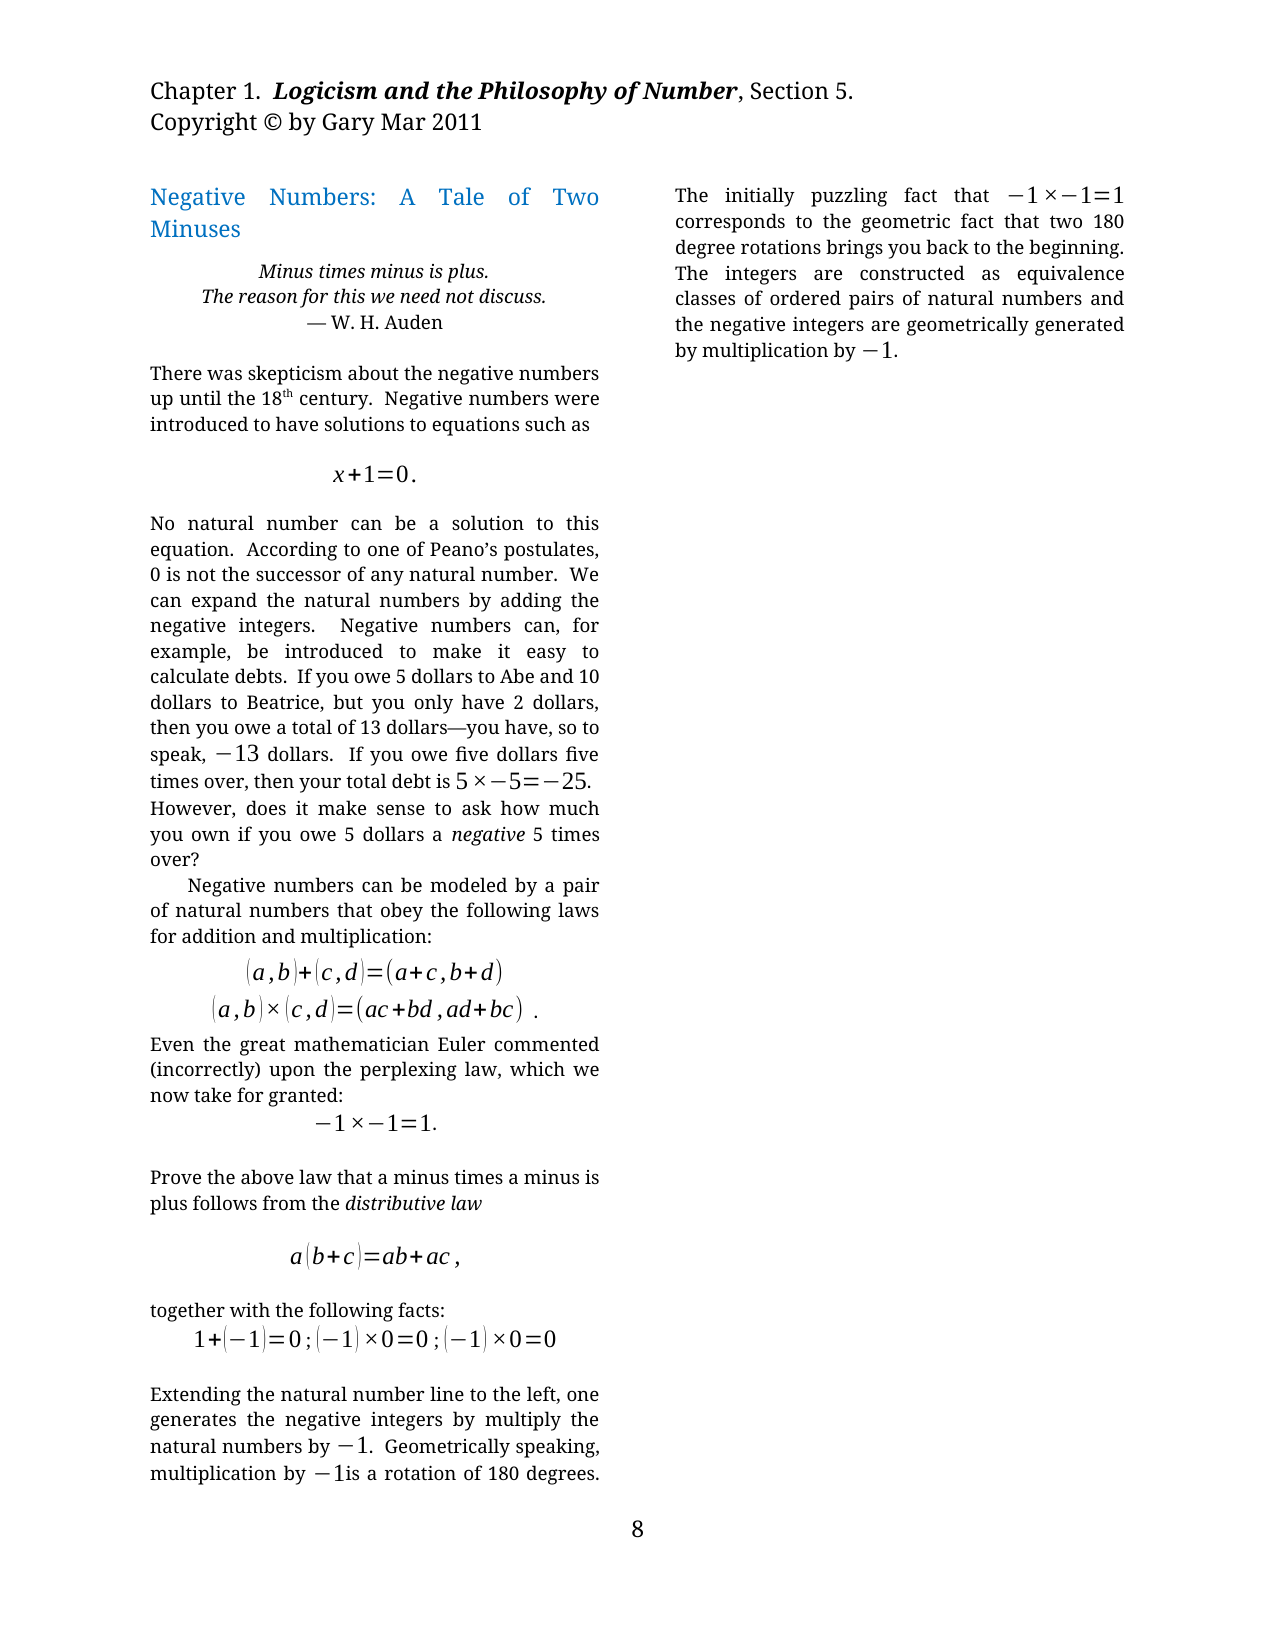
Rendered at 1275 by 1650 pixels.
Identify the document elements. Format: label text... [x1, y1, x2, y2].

text Minus times minus is plus. [150, 258, 600, 283]
text — W. H. Auden [150, 309, 600, 334]
text However, does it make sense to ask how much you own if you owe 5 dollars a negative 5 times over? [150, 795, 600, 872]
text together with the following facts: [150, 1298, 600, 1323]
text Prove the above law that a minus times a minus is plus follows from the distributive law [150, 1164, 600, 1215]
text . [150, 1107, 600, 1139]
text Negative numbers can be modeled by a pair of natural numbers that obey the following laws for addition and multiplication: [150, 872, 600, 948]
text Extending the natural number line to the left, one generates the negative integers by multiply the natural numbers by . Geometrically speaking, multiplication by is a rotation of 180 degrees. The initially puzzling fact that corresponds to the geometric fact that two 180 degree rotations brings you back to the beginning. The integers are constructed as equivalence classes of ordered pairs of natural numbers and the negative integers are geometrically generated by multiplication by .Complex Numbers: An Imaginary Journey [150, 1381, 600, 1487]
text Negative Numbers: A Tale of Two Minuses [150, 181, 600, 244]
text There was skepticism about the negative numbers up until the 18th century. Negative numbers were introduced to have solutions to equations such as [150, 360, 600, 437]
text . [150, 994, 600, 1025]
text Even the great mathematician Euler commented (incorrectly) upon the perplexing law, which we now take for granted: [150, 1031, 600, 1107]
text ; ; [150, 1323, 600, 1355]
text Extending the natural number line to the left, one generates the negative integers by multiply the natural numbers by . Geometrically speaking, multiplication by is a rotation of 180 degrees. The initially puzzling fact that corresponds to the geometric fact that two 180 degree rotations brings you back to the beginning. The integers are constructed as equivalence classes of ordered pairs of natural numbers and the negative integers are geometrically generated by multiplication by .Complex Numbers: An Imaginary Journey [675, 181, 1125, 364]
text No natural number can be a solution to this equation. According to one of Peano’s postulates, 0 is not the successor of any natural number. We can expand the natural numbers by adding the negative integers. Negative numbers can, for example, be introduced to make it easy to calculate debts. If you owe 5 dollars to Abe and 10 dollars to Beatrice, but you only have 2 dollars, then you owe a total of 13 dollars—you have, so to speak, dollars. If you owe five dollars five times over, then your total debt is . [150, 510, 600, 795]
text The reason for this we need not discuss. [150, 283, 600, 309]
